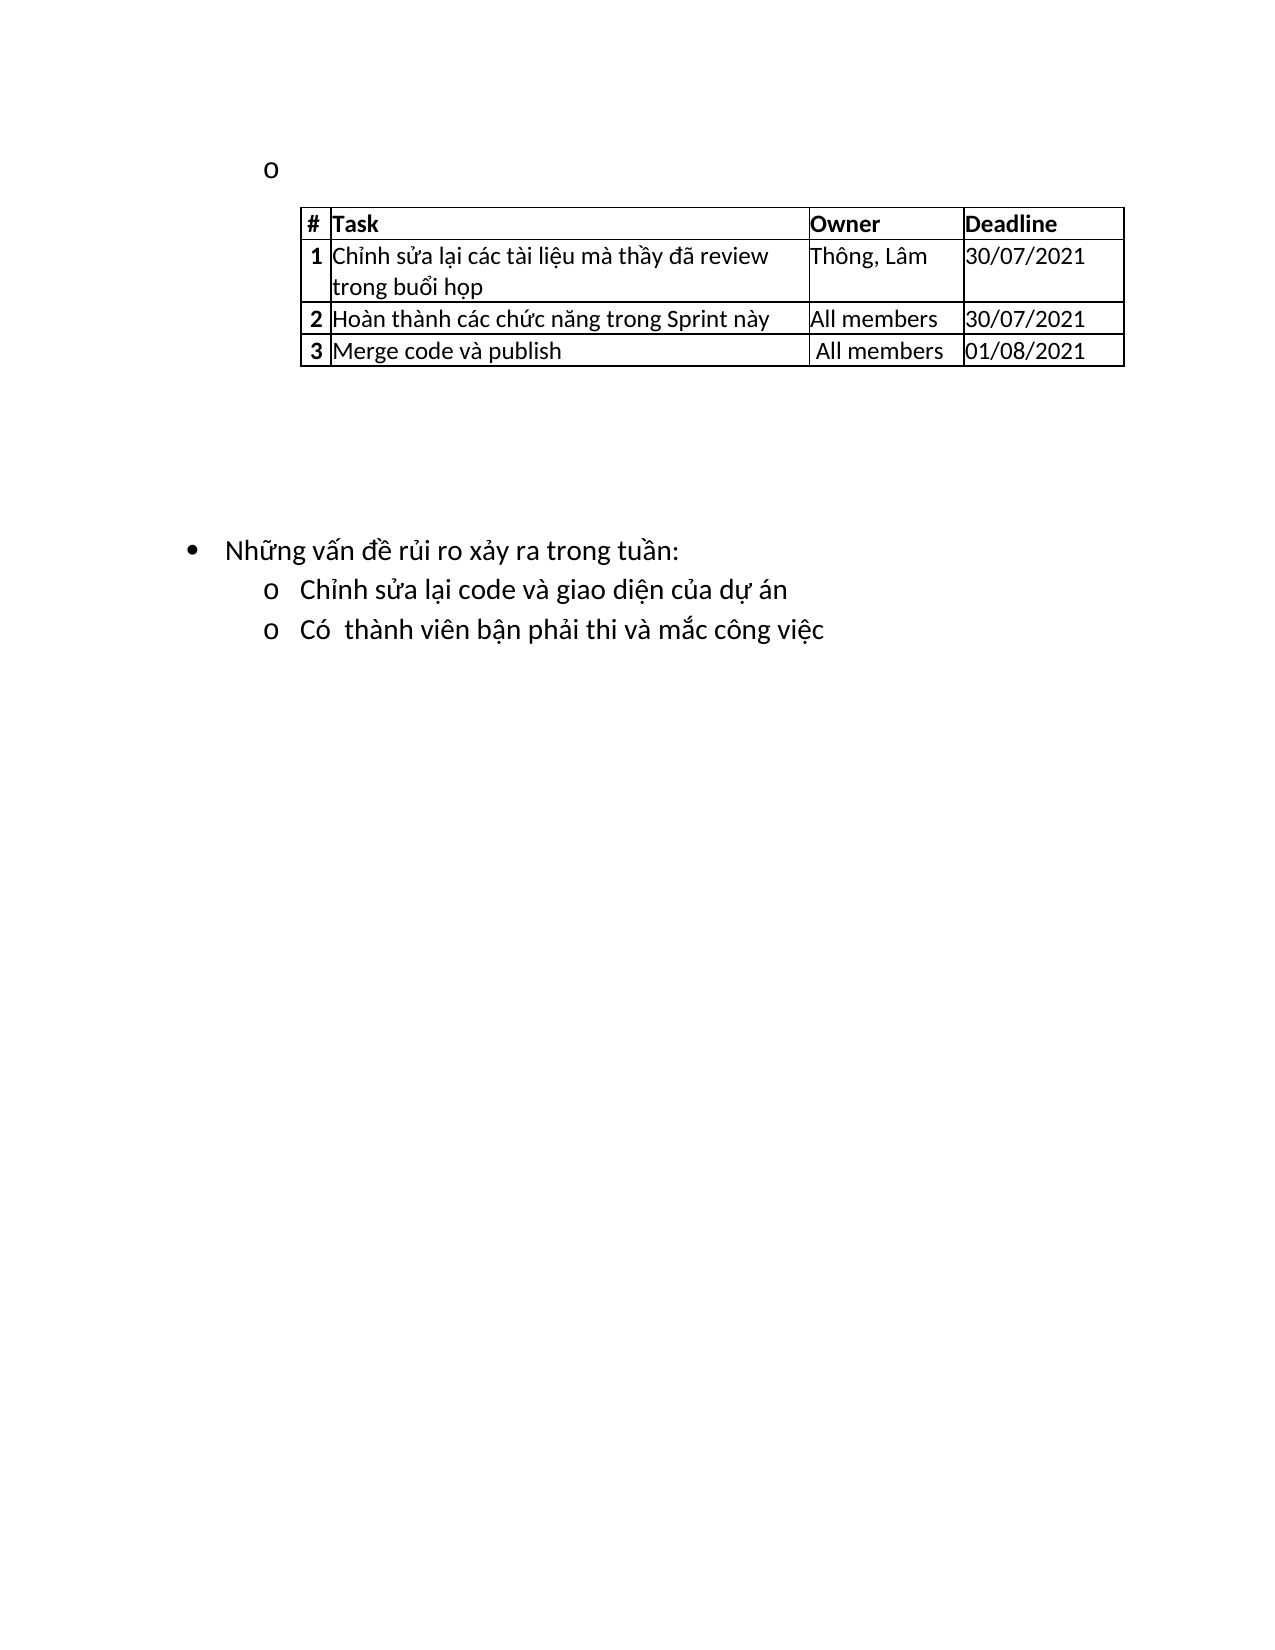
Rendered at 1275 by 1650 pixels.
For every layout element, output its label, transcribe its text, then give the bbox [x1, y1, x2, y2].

table_cell Chỉnh sửa lại các tài liệu mà thầy đã review trong buổi họp [332, 240, 809, 301]
table_cell 2 [302, 303, 330, 333]
table_cell All members [810, 335, 963, 365]
table_cell Merge code và publish [332, 335, 809, 365]
list Chỉnh sửa lại code và giao diện của dự án [262, 571, 1125, 608]
table_header Task [332, 208, 809, 239]
table_cell 3 [302, 335, 330, 365]
table_header Owner [810, 208, 963, 239]
table_cell Hoàn thành các chức năng trong Sprint này [332, 303, 809, 333]
table_cell 30/07/2021 [965, 240, 1123, 301]
table_cell Thông, Lâm [810, 240, 963, 301]
table_header # [302, 208, 330, 239]
table_header Deadline [965, 208, 1123, 239]
table_cell All members [810, 303, 963, 333]
list Những vấn đề rủi ro xảy ra trong tuần: [187, 532, 1125, 568]
table_cell 1 [302, 240, 330, 301]
table_cell 01/08/2021 [965, 335, 1123, 365]
list Có thành viên bận phải thi và mắc công việc [262, 611, 1125, 648]
table_cell 30/07/2021 [965, 303, 1123, 333]
